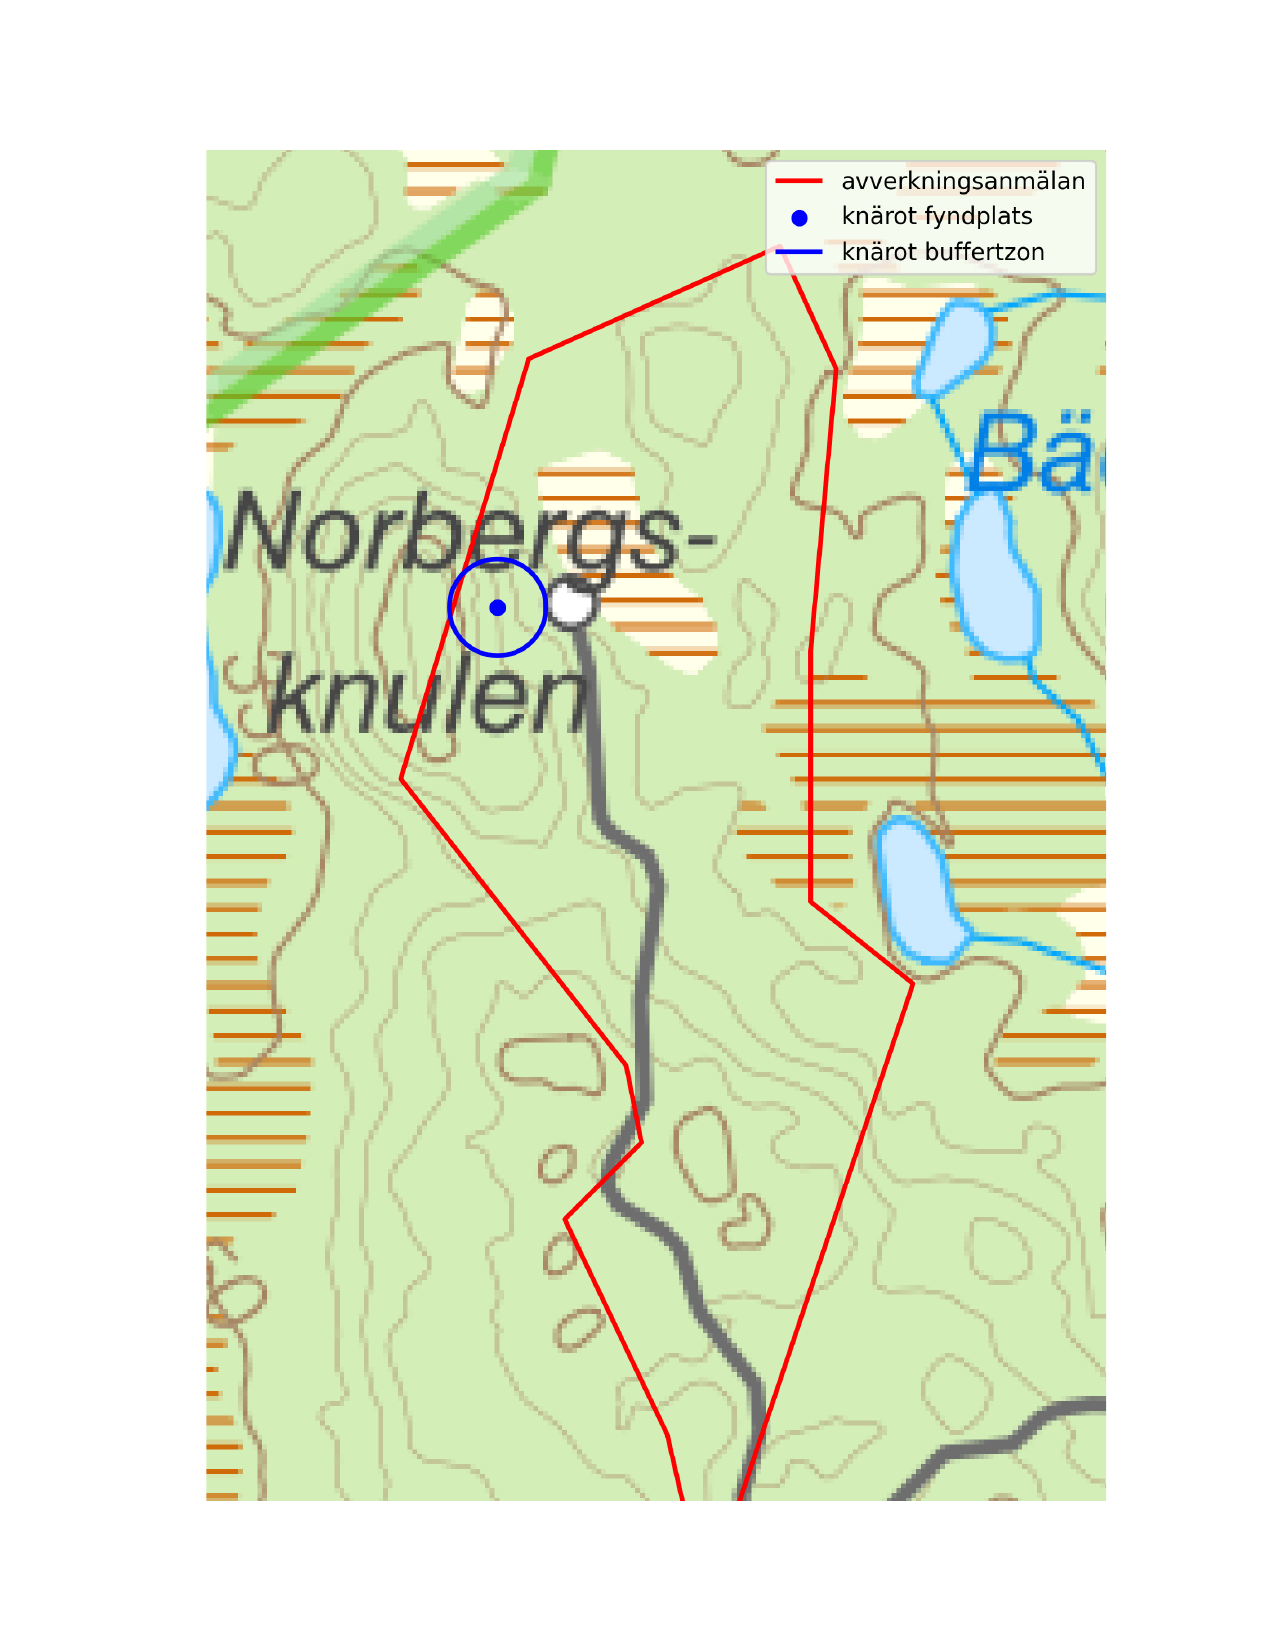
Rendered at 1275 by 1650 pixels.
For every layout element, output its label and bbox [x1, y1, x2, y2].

picture [206, 150, 1107, 1501]
